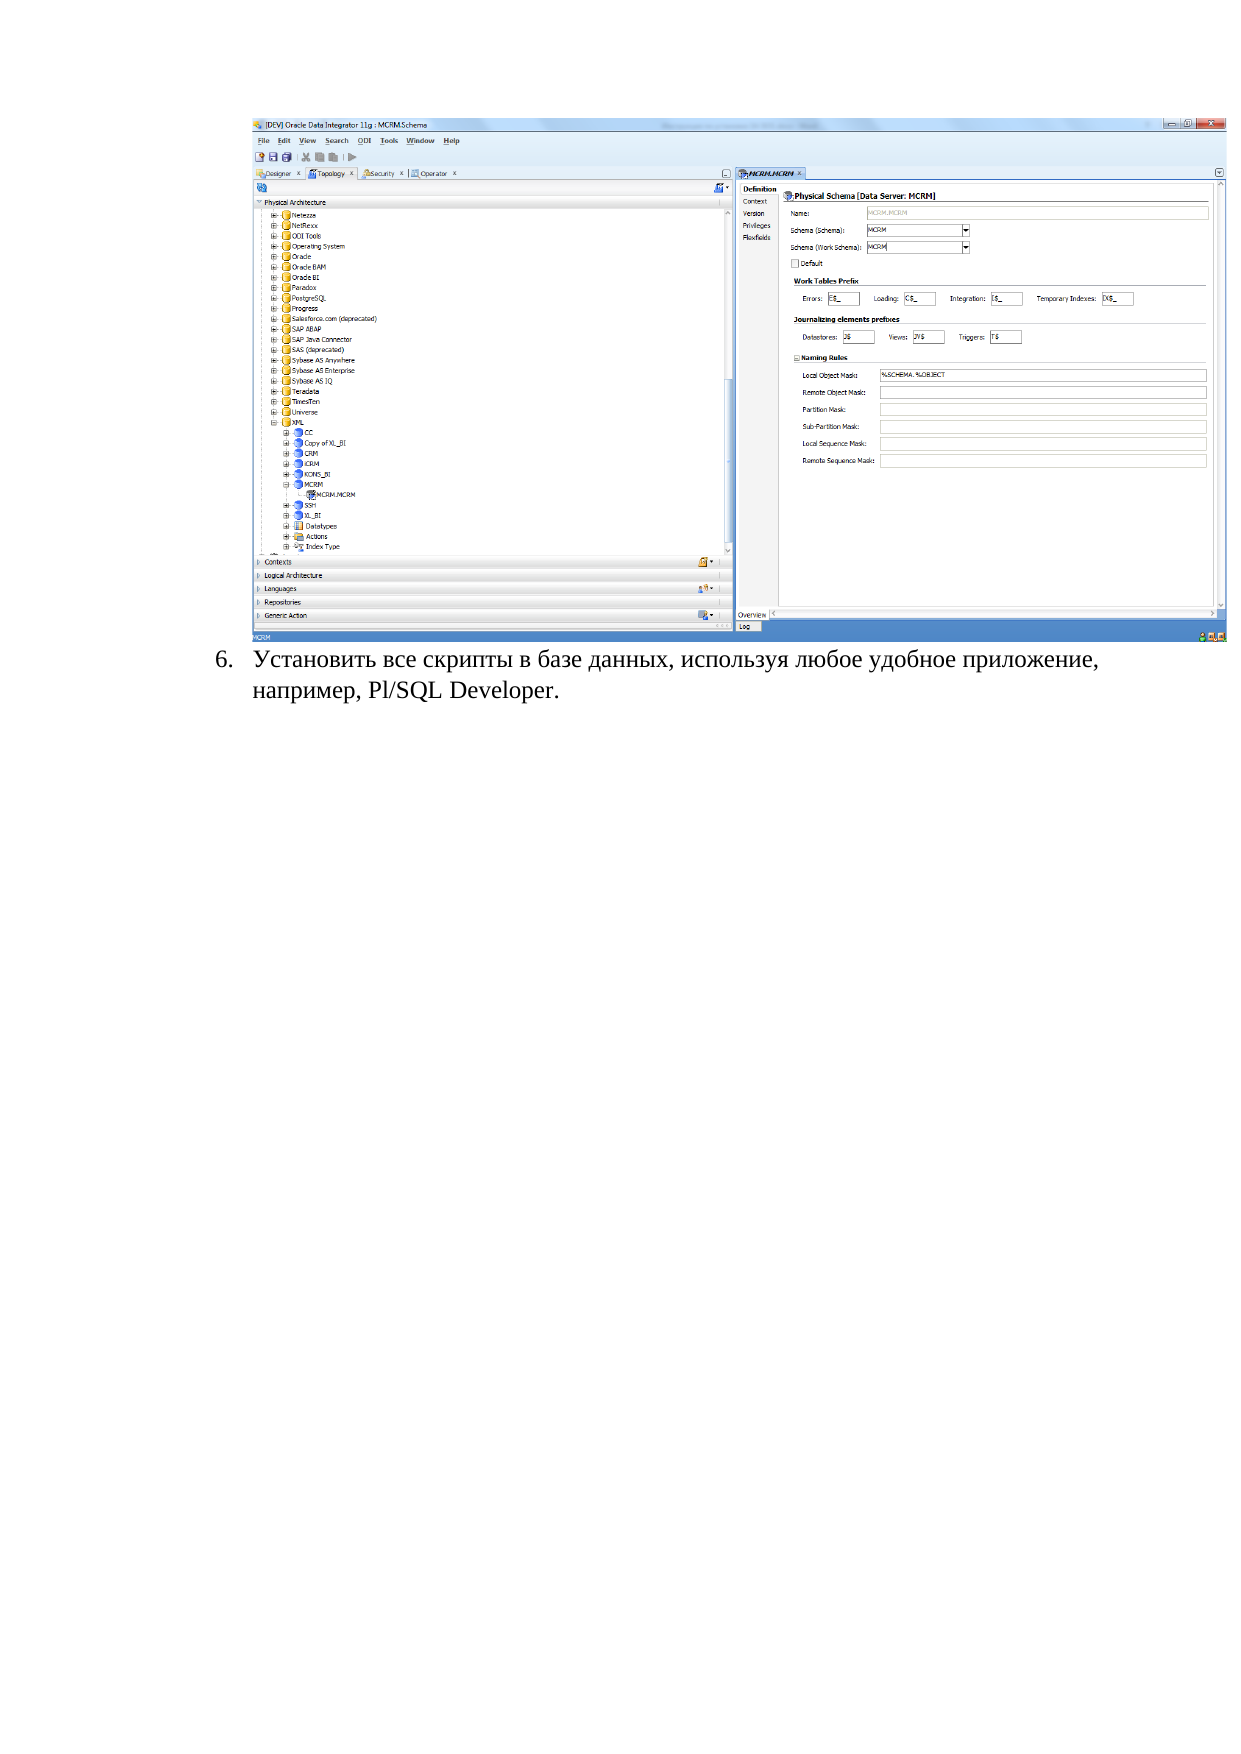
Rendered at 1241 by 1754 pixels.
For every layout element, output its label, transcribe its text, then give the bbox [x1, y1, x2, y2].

picture [252, 118, 1227, 642]
list Установить все скрипты в базе данных, используя любое удобное приложение, например, Pl/SQL Developer. [215, 644, 1152, 704]
